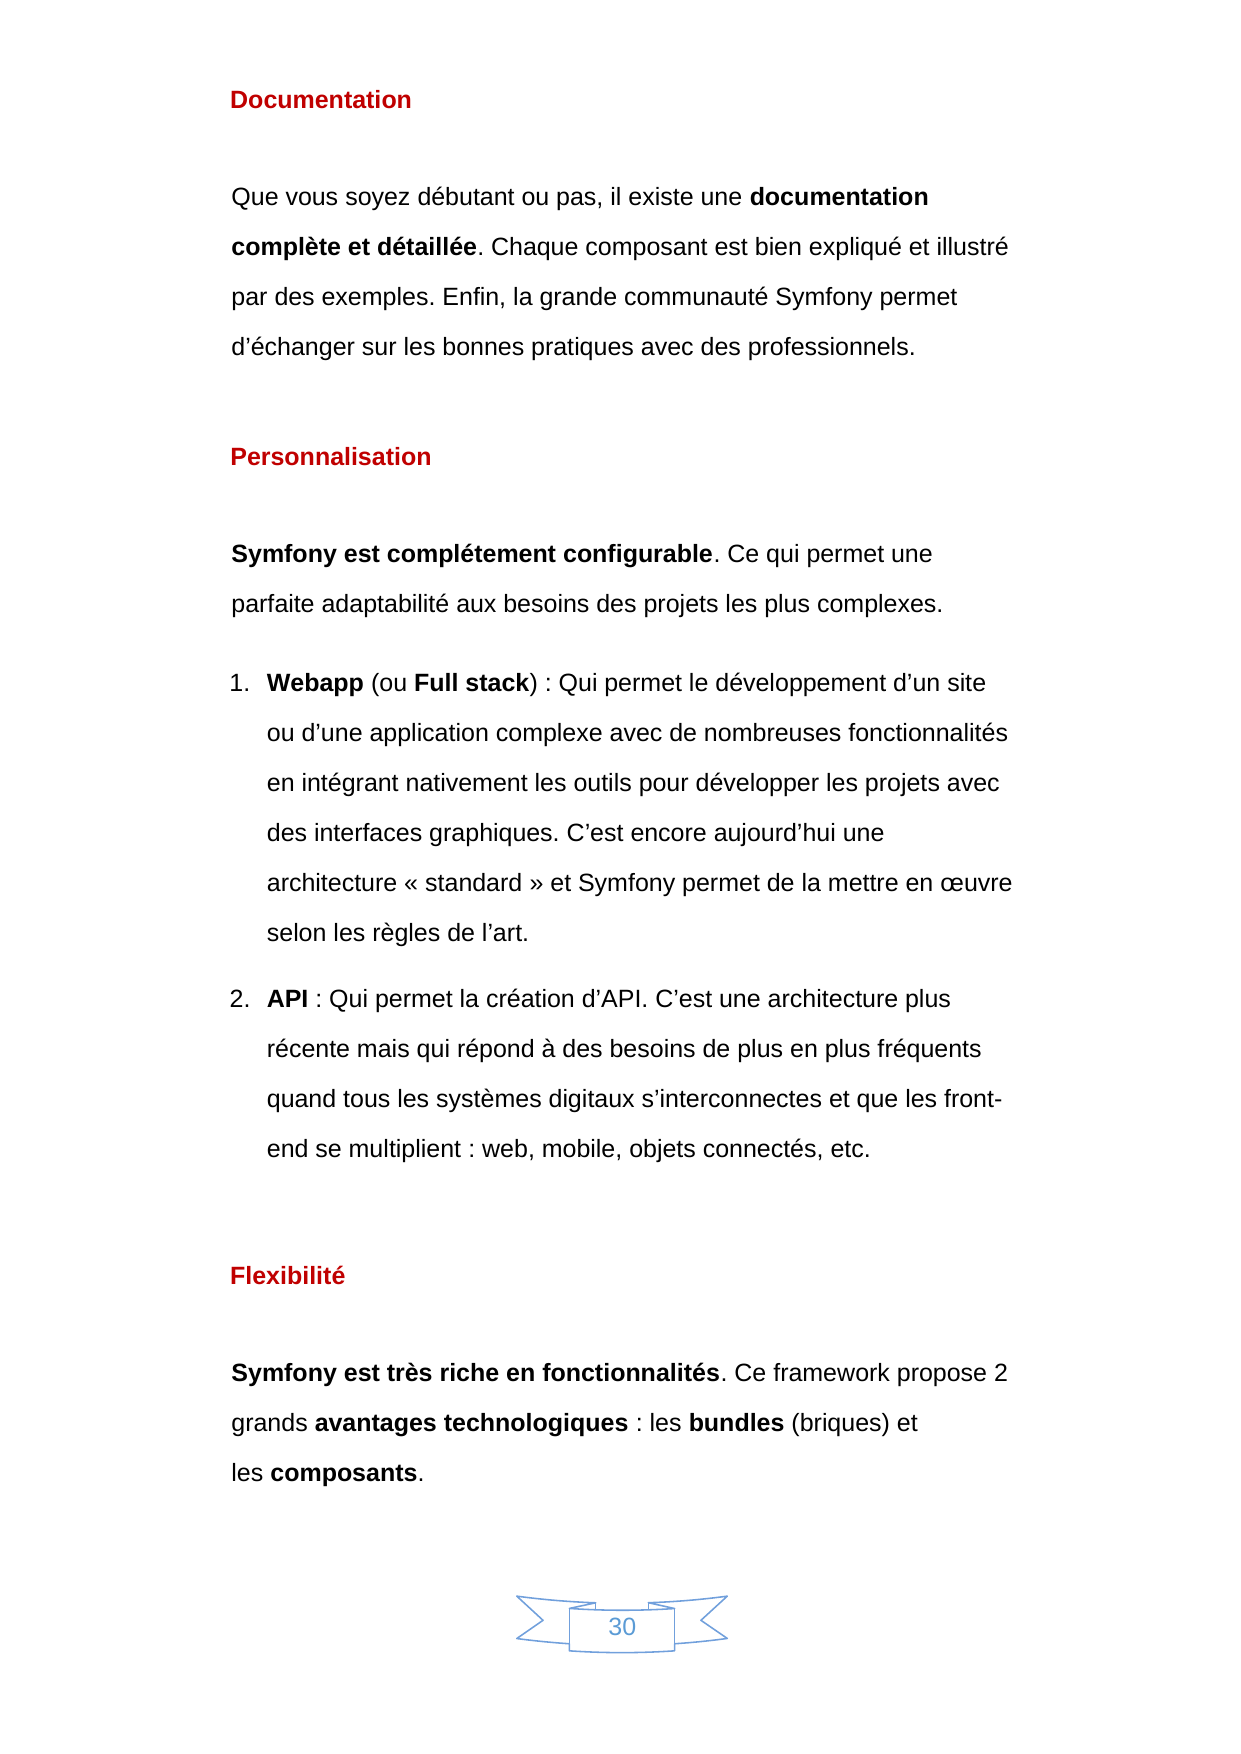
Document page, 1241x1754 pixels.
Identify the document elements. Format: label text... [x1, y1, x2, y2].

text Symfony est complétement configurable. Ce qui permet une parfaite adaptabilité aux besoins des projets les plus complexes. [231, 518, 1019, 618]
subtitle Documentation [230, 57, 1019, 113]
subtitle Flexibilité [230, 1234, 1019, 1290]
list API : Qui permet la création d’API. C’est une architecture plus récente mais qui répond à des besoins de plus en plus fréquents quand tous les systèmes digitaux s’interconnectes et que les front-end se multiplient : web, mobile, objets connectés, etc. [229, 962, 1019, 1162]
subtitle Personnalisation [230, 414, 1019, 471]
text Que vous soyez débutant ou pas, il existe une documentation complète et détaillée. Chaque composant est bien expliqué et illustré par des exemples. Enfin, la grande communauté Symfony permet d’échanger sur les bonnes pratiques avec des professionnels. [231, 160, 1019, 360]
text Symfony est très riche en fonctionnalités. Ce framework propose 2 grands avantages technologiques : les bundles (briques) et les composants. [231, 1337, 1019, 1487]
list Webapp (ou Full stack) : Qui permet le développement d’un site ou d’une application complexe avec de nombreuses fonctionnalités en intégrant nativement les outils pour développer les projets avec des interfaces graphiques. C’est encore aujourd’hui une architecture « standard » et Symfony permet de la mettre en œuvre selon les règles de l’art. [229, 647, 1019, 947]
